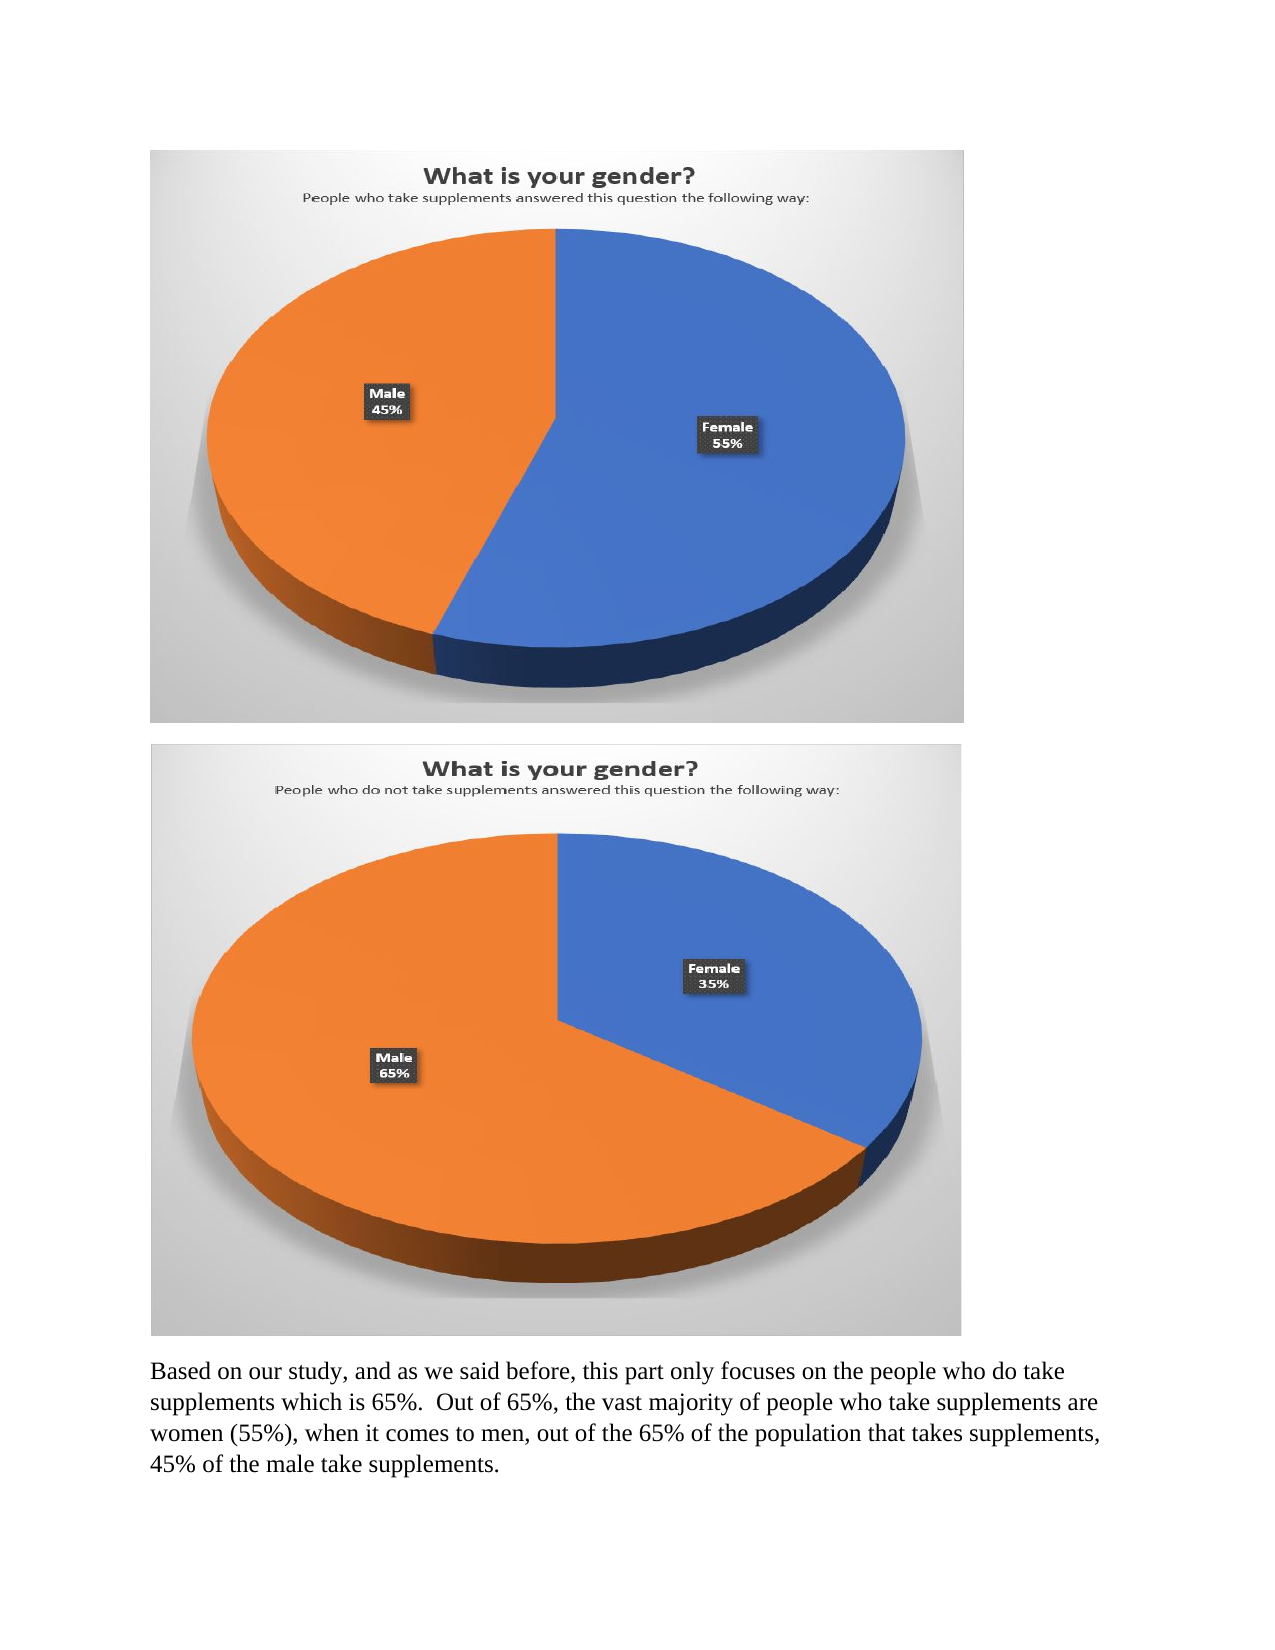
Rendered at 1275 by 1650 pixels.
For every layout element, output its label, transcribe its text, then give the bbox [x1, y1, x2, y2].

picture [150, 150, 965, 723]
text Based on our study, and as we said before, this part only focuses on the people who do take supplements which is 65%. Out of 65%, the vast majority of people who take supplements are women (55%), when it comes to men, out of the 65% of the population that takes supplements, 45% of the male take supplements. [150, 1356, 1125, 1478]
picture [150, 741, 962, 1338]
